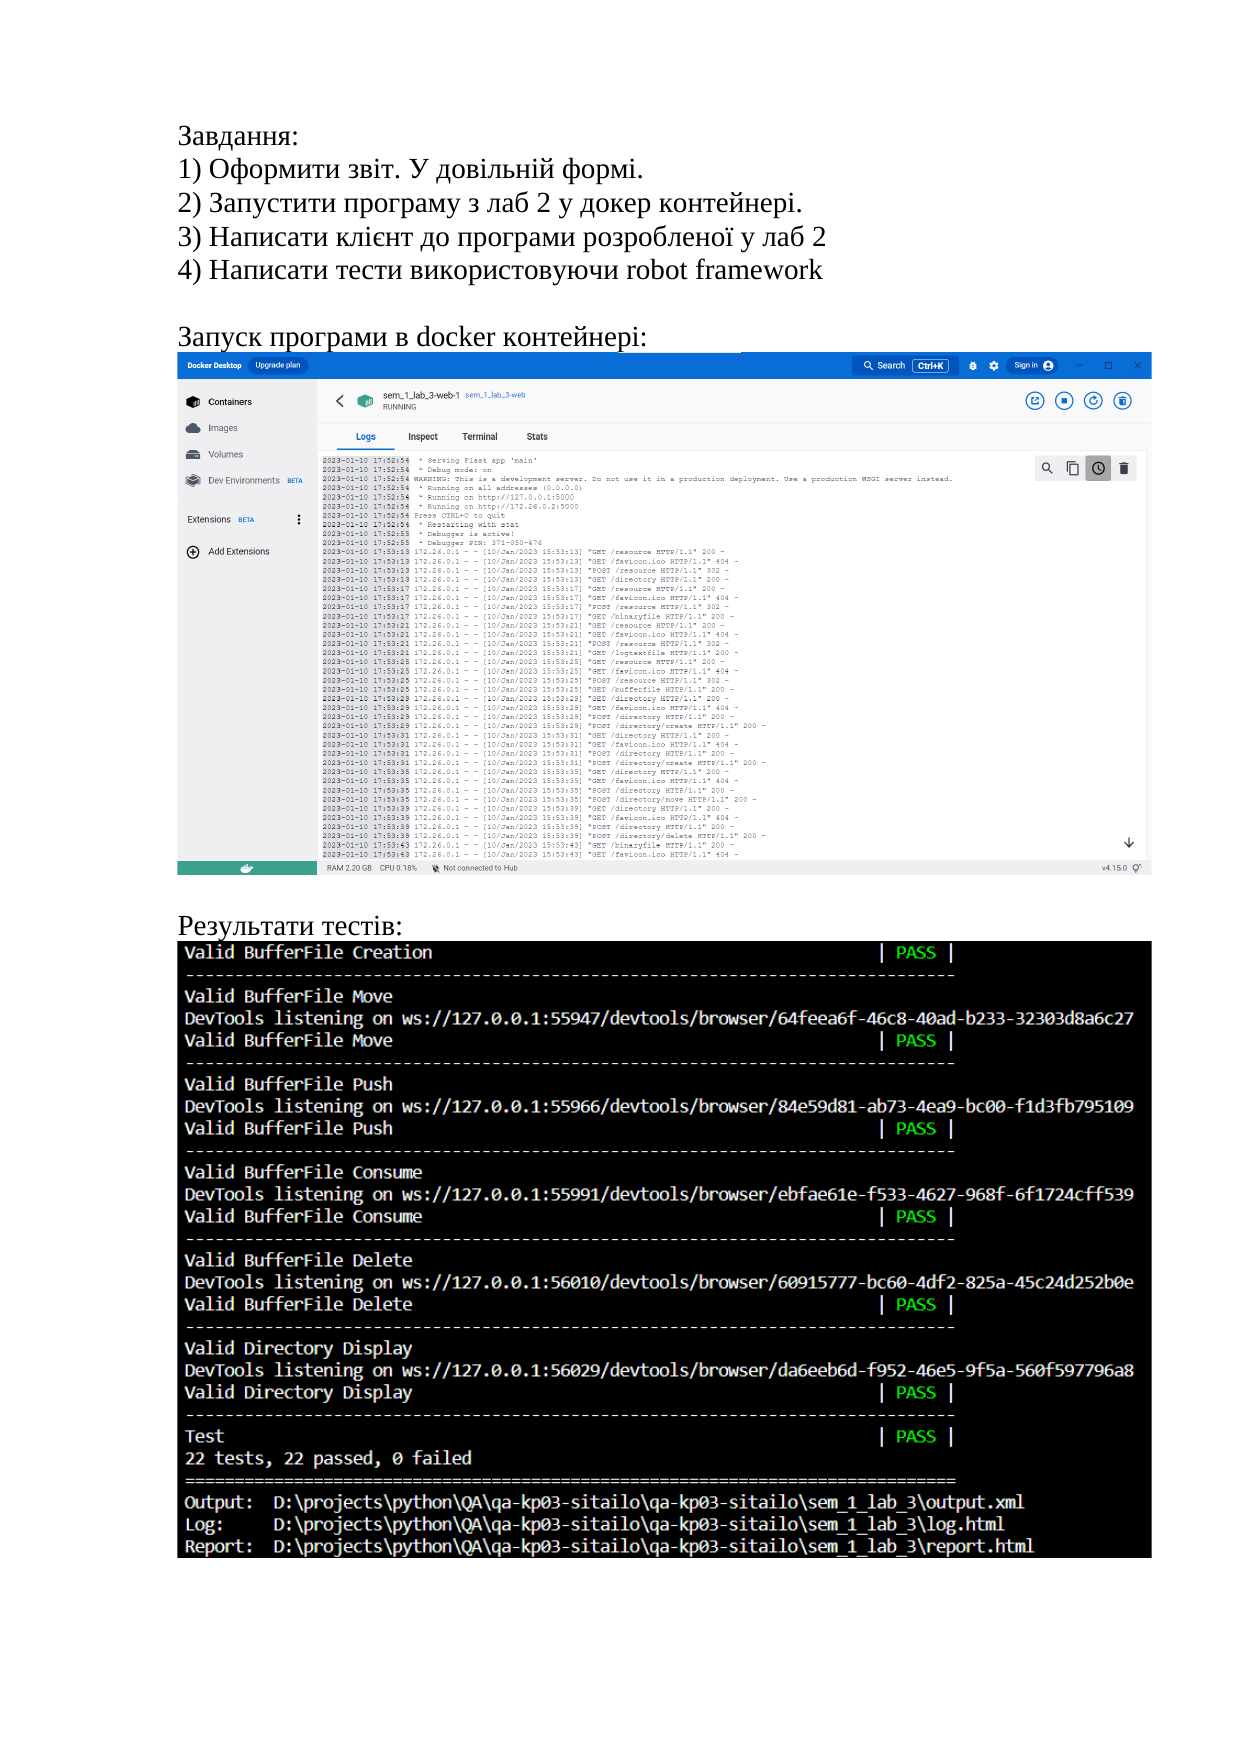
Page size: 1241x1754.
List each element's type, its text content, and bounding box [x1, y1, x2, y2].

text 4) Написати тести використовуючи robot framework [177, 252, 1152, 286]
picture [177, 941, 1152, 1558]
text Запуск програми в docker контейнері: [177, 319, 1152, 352]
text 3) Написати клієнт до програми розробленої у лаб 2 [177, 219, 1152, 252]
text 1) Оформити звіт. У довільній формі. [177, 152, 1152, 185]
text 2) Запустити програму з лаб 2 у докер контейнері. [177, 185, 1152, 219]
text Завдання: [177, 118, 1152, 152]
picture [177, 352, 1152, 875]
text Результати тестів: [177, 908, 1152, 941]
